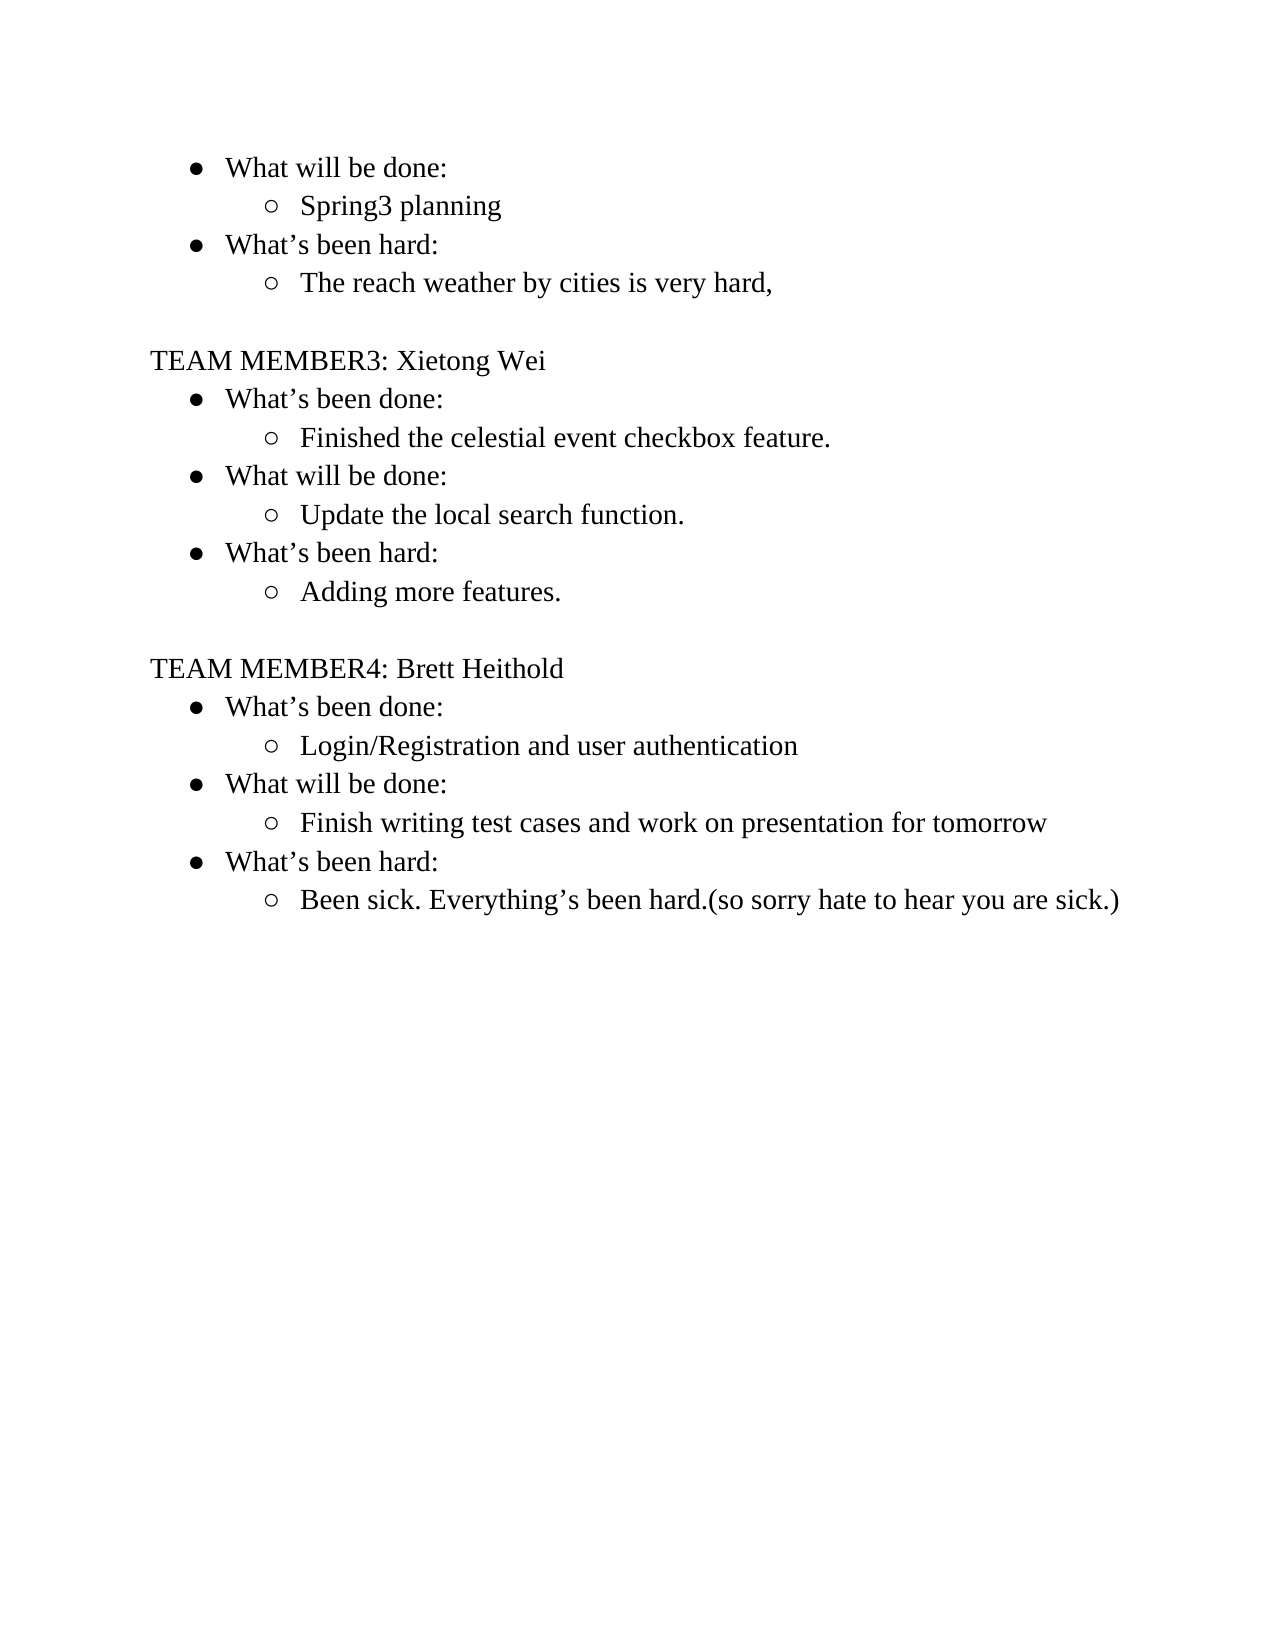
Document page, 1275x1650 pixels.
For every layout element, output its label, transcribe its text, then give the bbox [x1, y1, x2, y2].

list What will be done: [187, 458, 1125, 492]
list What’s been hard: [187, 535, 1125, 569]
text TEAM MEMBER4: Brett Heithold [150, 651, 1125, 684]
list The reach weather by cities is very hard, [262, 266, 1125, 299]
list What’s been done: [187, 381, 1125, 415]
list What’s been done: [187, 689, 1125, 723]
list Finish writing test cases and work on presentation for tomorrow [262, 805, 1125, 839]
list Adding more features. [262, 574, 1125, 607]
list Login/Registration and user authentication [262, 728, 1125, 762]
list What will be done: [187, 767, 1125, 800]
list What will be done: [187, 150, 1125, 183]
list What’s been hard: [187, 227, 1125, 261]
list Spring3 planning [262, 188, 1125, 222]
list Update the local search function. [262, 497, 1125, 530]
list Finished the celestial event checkbox feature. [262, 420, 1125, 453]
list What’s been hard: [187, 844, 1125, 877]
text TEAM MEMBER3: Xietong Wei [150, 343, 1125, 376]
list Been sick. Everything’s been hard.(so sorry hate to hear you are sick.) [262, 882, 1125, 916]
